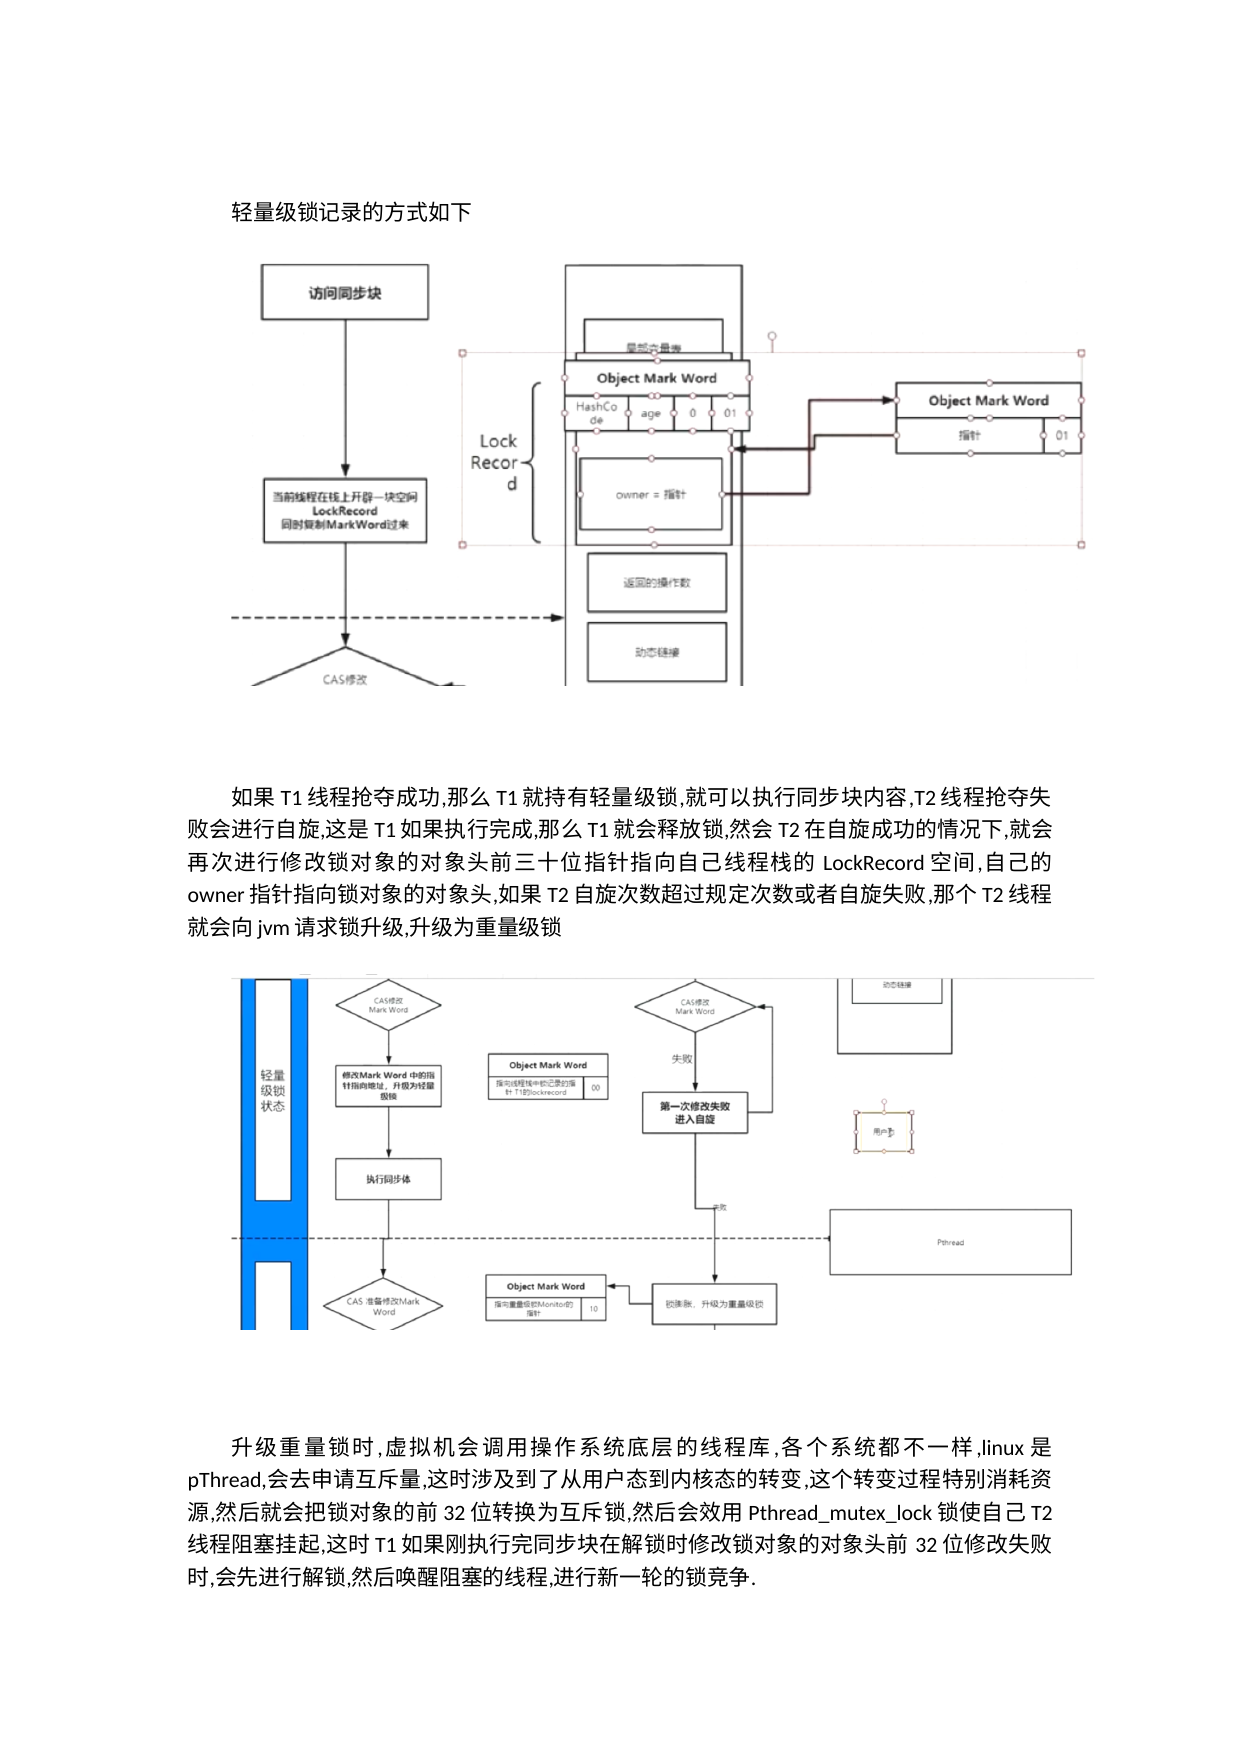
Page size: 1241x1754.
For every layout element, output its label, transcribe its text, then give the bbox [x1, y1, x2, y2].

text 轻量级锁记录的方式如下 [187, 194, 1053, 227]
text 如果T1线程抢夺成功,那么T1就持有轻量级锁,就可以执行同步块内容,T2线程抢夺失败会进行自旋,这是T1如果执行完成,那么T1就会释放锁,然会T2在自旋成功的情况下,就会再次进行修改锁对象的对象头前三十位指针指向自己线程栈的LockRecord空间,自己的owner指针指向锁对象的对象头,如果T2自旋次数超过规定次数或者自旋失败,那个T2线程就会向jvm请求锁升级,升级为重量级锁 [187, 779, 1053, 942]
picture [231, 259, 1097, 686]
text 升级重量锁时,虚拟机会调用操作系统底层的线程库,各个系统都不一样,linux是pThread,会去申请互斥量,这时涉及到了从用户态到内核态的转变,这个转变过程特别消耗资源,然后就会把锁对象的前32位转换为互斥锁,然后会效用Pthread_mutex_lock锁使自己T2线程阻塞挂起,这时T1如果刚执行完同步块在解锁时修改锁对象的对象头前32位修改失败时,会先进行解锁,然后唤醒阻塞的线程,进行新一轮的锁竞争. [187, 1429, 1053, 1592]
picture [231, 974, 1095, 1330]
